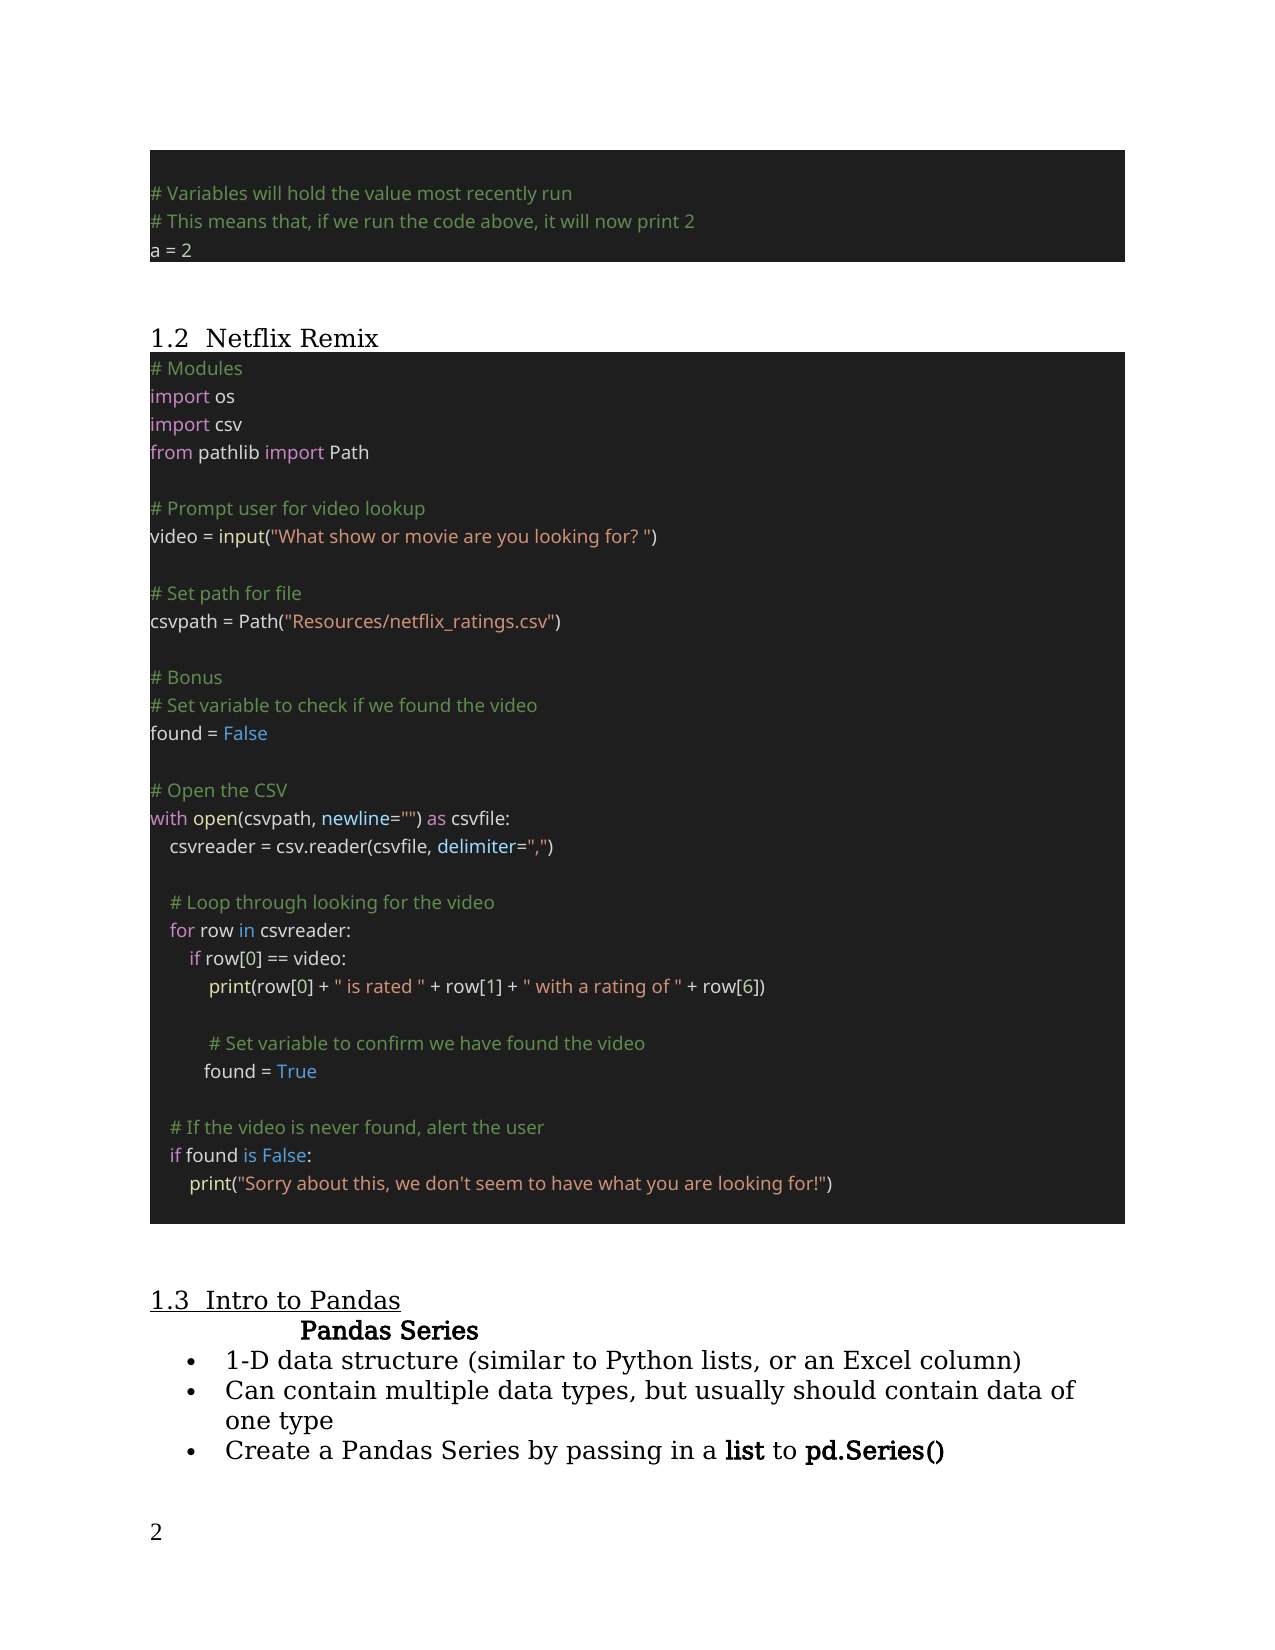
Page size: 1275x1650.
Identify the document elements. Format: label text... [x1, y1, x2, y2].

list Create a Pandas Series by passing in a list to pd.Series() [187, 1434, 1125, 1464]
text found = True [150, 1056, 1125, 1084]
text found = False [150, 718, 1125, 746]
text # Prompt user for video lookup [150, 493, 1125, 521]
text import csv [150, 409, 1125, 437]
text if row[0] == video: [150, 943, 1125, 971]
text # Set variable to check if we found the video [150, 690, 1125, 718]
list Can contain multiple data types, but usually should contain data of one type [187, 1374, 1125, 1434]
text print(row[0] + " is rated " + row[1] + " with a rating of " + row[6]) [150, 971, 1125, 999]
text a = 2 [150, 234, 1125, 262]
text # Open the CSV [150, 774, 1125, 802]
text video = input("What show or movie are you looking for? ") [150, 521, 1125, 549]
text # Loop through looking for the video [150, 887, 1125, 915]
text # Modules [150, 352, 1125, 381]
text # Set path for file [150, 577, 1125, 606]
text 1.3 Intro to Pandas [150, 1284, 1125, 1314]
text import os [150, 381, 1125, 409]
text # Variables will hold the value most recently run [150, 178, 1125, 206]
text from pathlib import Path [150, 437, 1125, 465]
text for row in csvreader: [150, 915, 1125, 943]
text # This means that, if we run the code above, it will now print 2 [150, 206, 1125, 234]
text print("Sorry about this, we don't seem to have what you are looking for!") [150, 1168, 1125, 1196]
text # Set variable to confirm we have found the video [150, 1027, 1125, 1056]
text if found is False: [150, 1140, 1125, 1168]
text # If the video is never found, alert the user [150, 1112, 1125, 1140]
list 1-D data structure (similar to Python lists, or an Excel column) [187, 1344, 1125, 1374]
text csvpath = Path("Resources/netflix_ratings.csv") [150, 606, 1125, 634]
text csvreader = csv.reader(csvfile, delimiter=",") [150, 831, 1125, 859]
text # Bonus [150, 662, 1125, 690]
text Pandas Series [225, 1314, 1125, 1344]
text with open(csvpath, newline="") as csvfile: [150, 802, 1125, 831]
text 1.2 Netflix Remix [150, 322, 1125, 352]
